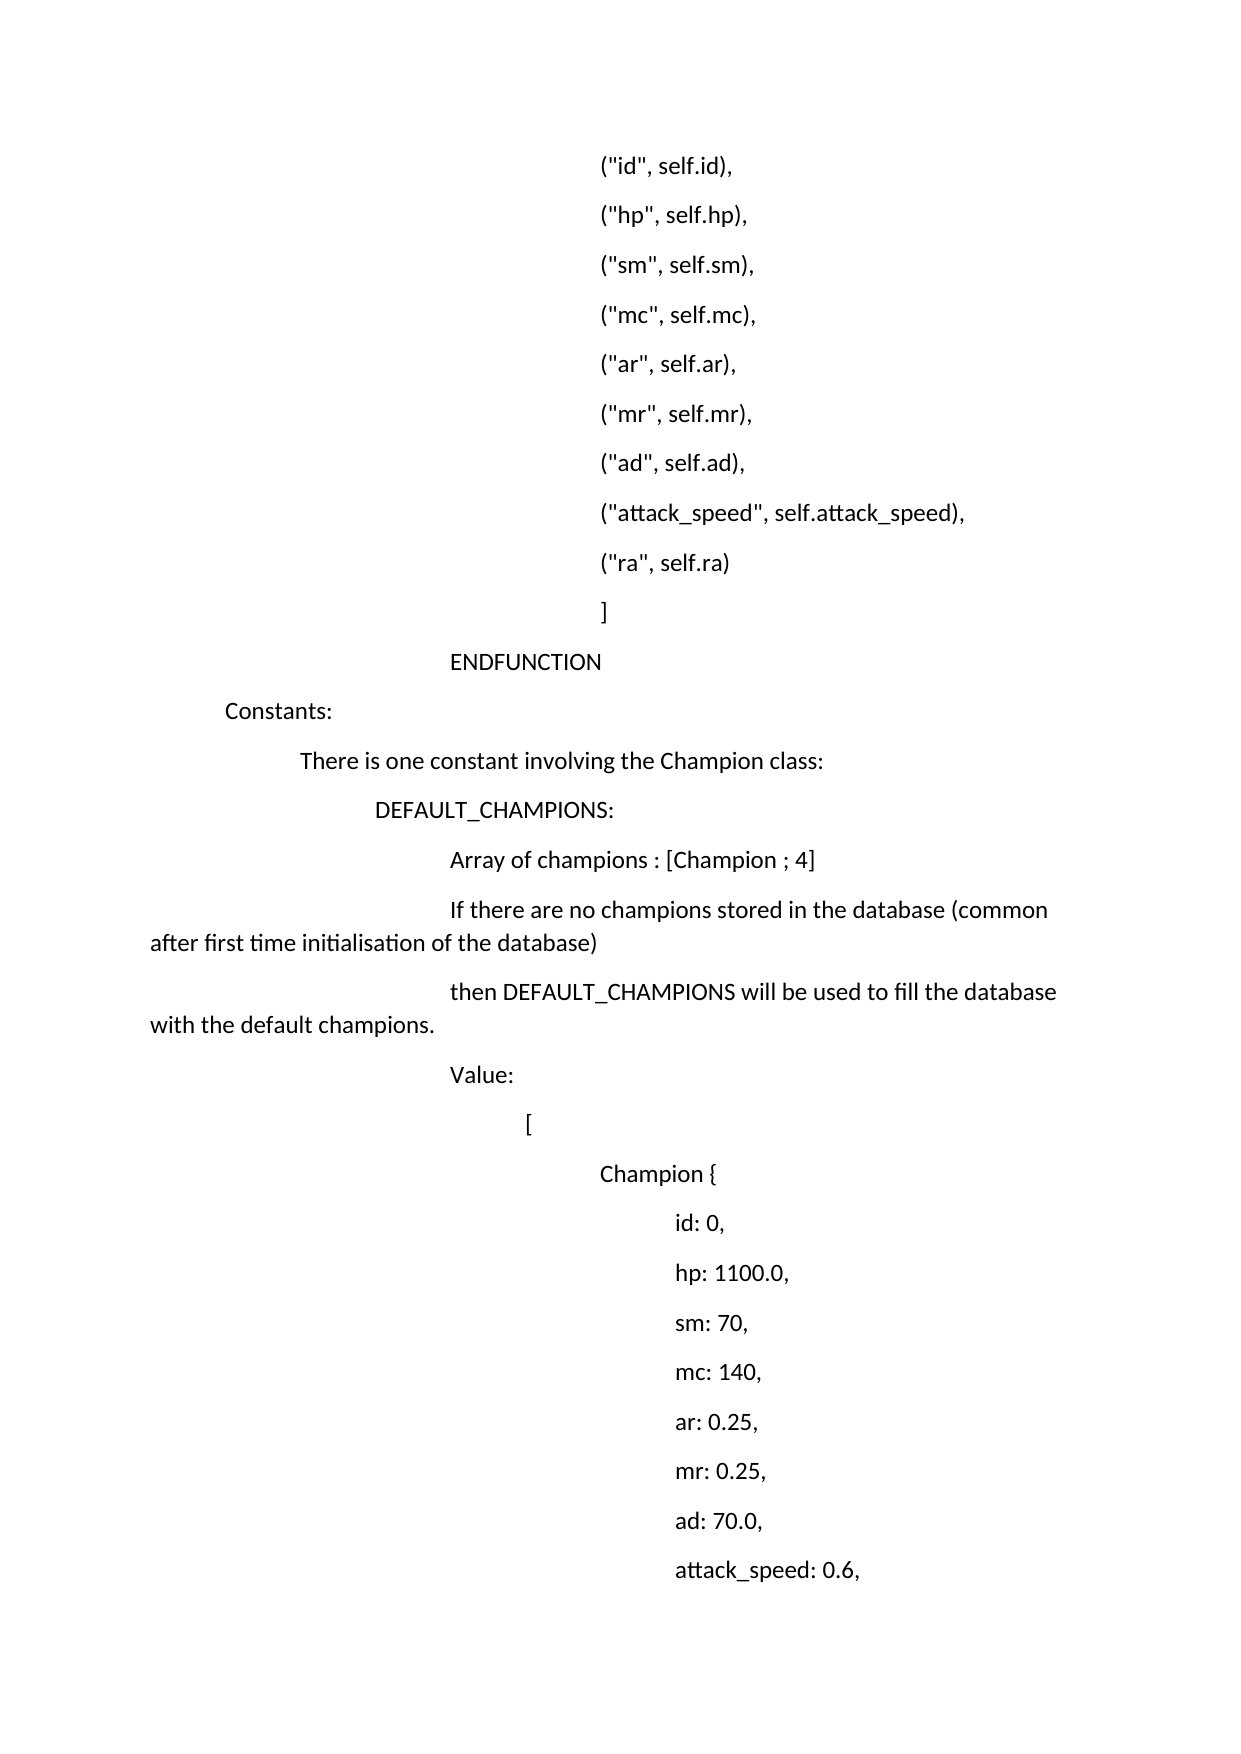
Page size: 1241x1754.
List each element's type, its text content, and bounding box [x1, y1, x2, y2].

text ("id", self.id), [150, 150, 1090, 181]
text ("attack_speed", self.attack_speed), [150, 497, 1090, 528]
text Array of champions : [Champion ; 4] [150, 844, 1090, 875]
text ("ar", self.ar), [150, 348, 1090, 379]
text hp: 1100.0, [150, 1257, 1090, 1288]
text ("ad", self.ad), [150, 447, 1090, 478]
text mc: 140, [150, 1356, 1090, 1387]
text ar: 0.25, [150, 1406, 1090, 1436]
text Value: [150, 1059, 1090, 1089]
text ] [150, 596, 1090, 627]
text There is one constant involving the Champion class: [150, 745, 1090, 776]
text Champion { [150, 1158, 1090, 1188]
text ENDFUNCTION [150, 646, 1090, 676]
text mr: 0.25, [150, 1455, 1090, 1486]
text ("mc", self.mc), [150, 299, 1090, 329]
text ("ra", self.ra) [150, 547, 1090, 577]
text ad: 70.0, [150, 1505, 1090, 1536]
text sm: 70, [150, 1307, 1090, 1337]
text attack_speed: 0.6, [150, 1554, 1090, 1585]
text id: 0, [150, 1207, 1090, 1238]
text then DEFAULT_CHAMPIONS will be used to fill the database with the default champions. [150, 976, 1090, 1040]
text DEFAULT_CHAMPIONS: [150, 794, 1090, 825]
text ("hp", self.hp), [150, 199, 1090, 230]
text If there are no champions stored in the database (common after first time initialisation of the database) [150, 894, 1090, 957]
text Constants: [150, 695, 1090, 726]
text ("mr", self.mr), [150, 398, 1090, 428]
text ("sm", self.sm), [150, 249, 1090, 280]
text [ [150, 1108, 1090, 1139]
